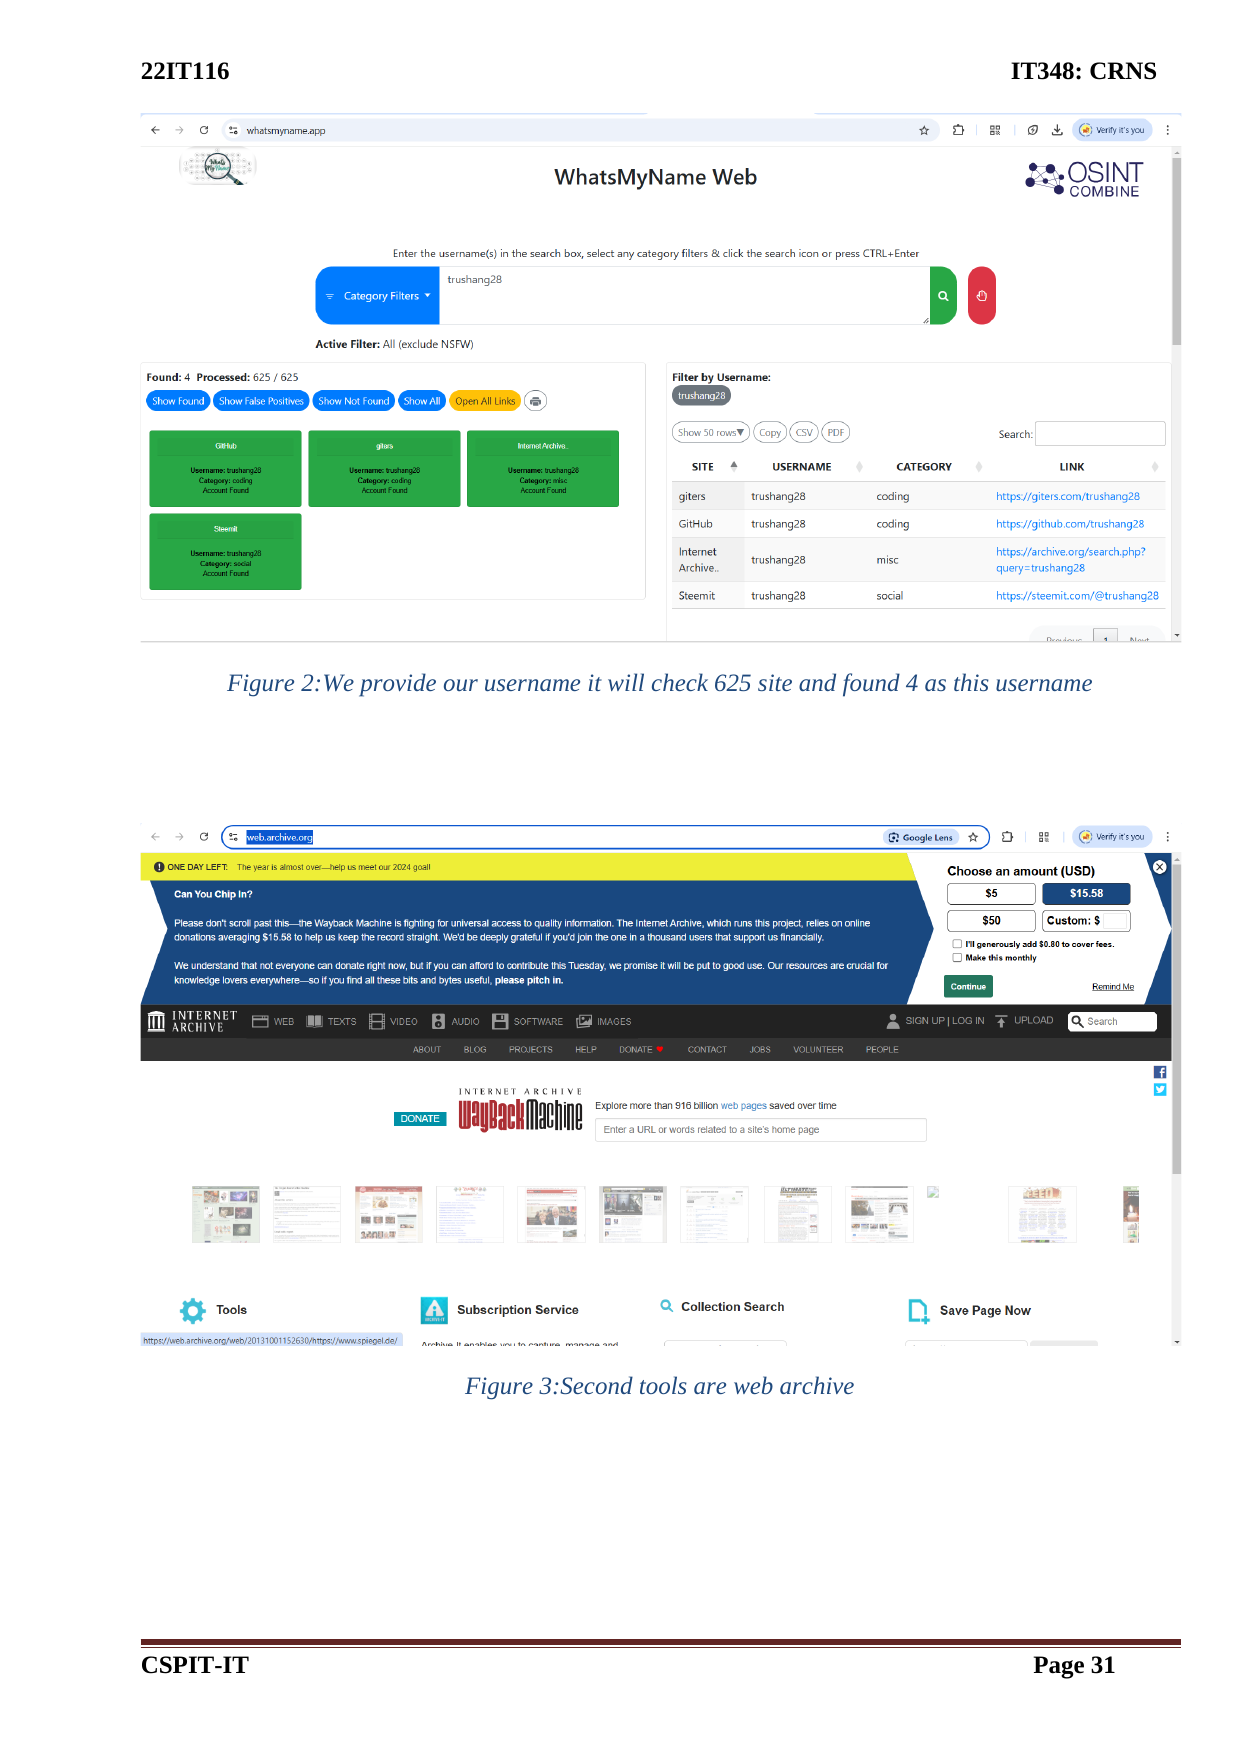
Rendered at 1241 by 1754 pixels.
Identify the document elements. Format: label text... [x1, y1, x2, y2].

text Figure 2:We provide our username it will check 625 site and found 4 as this username [141, 668, 1181, 697]
picture [140, 113, 1182, 643]
text Figure 3:Second tools are web archive [141, 1371, 1181, 1399]
picture [140, 823, 1182, 1346]
